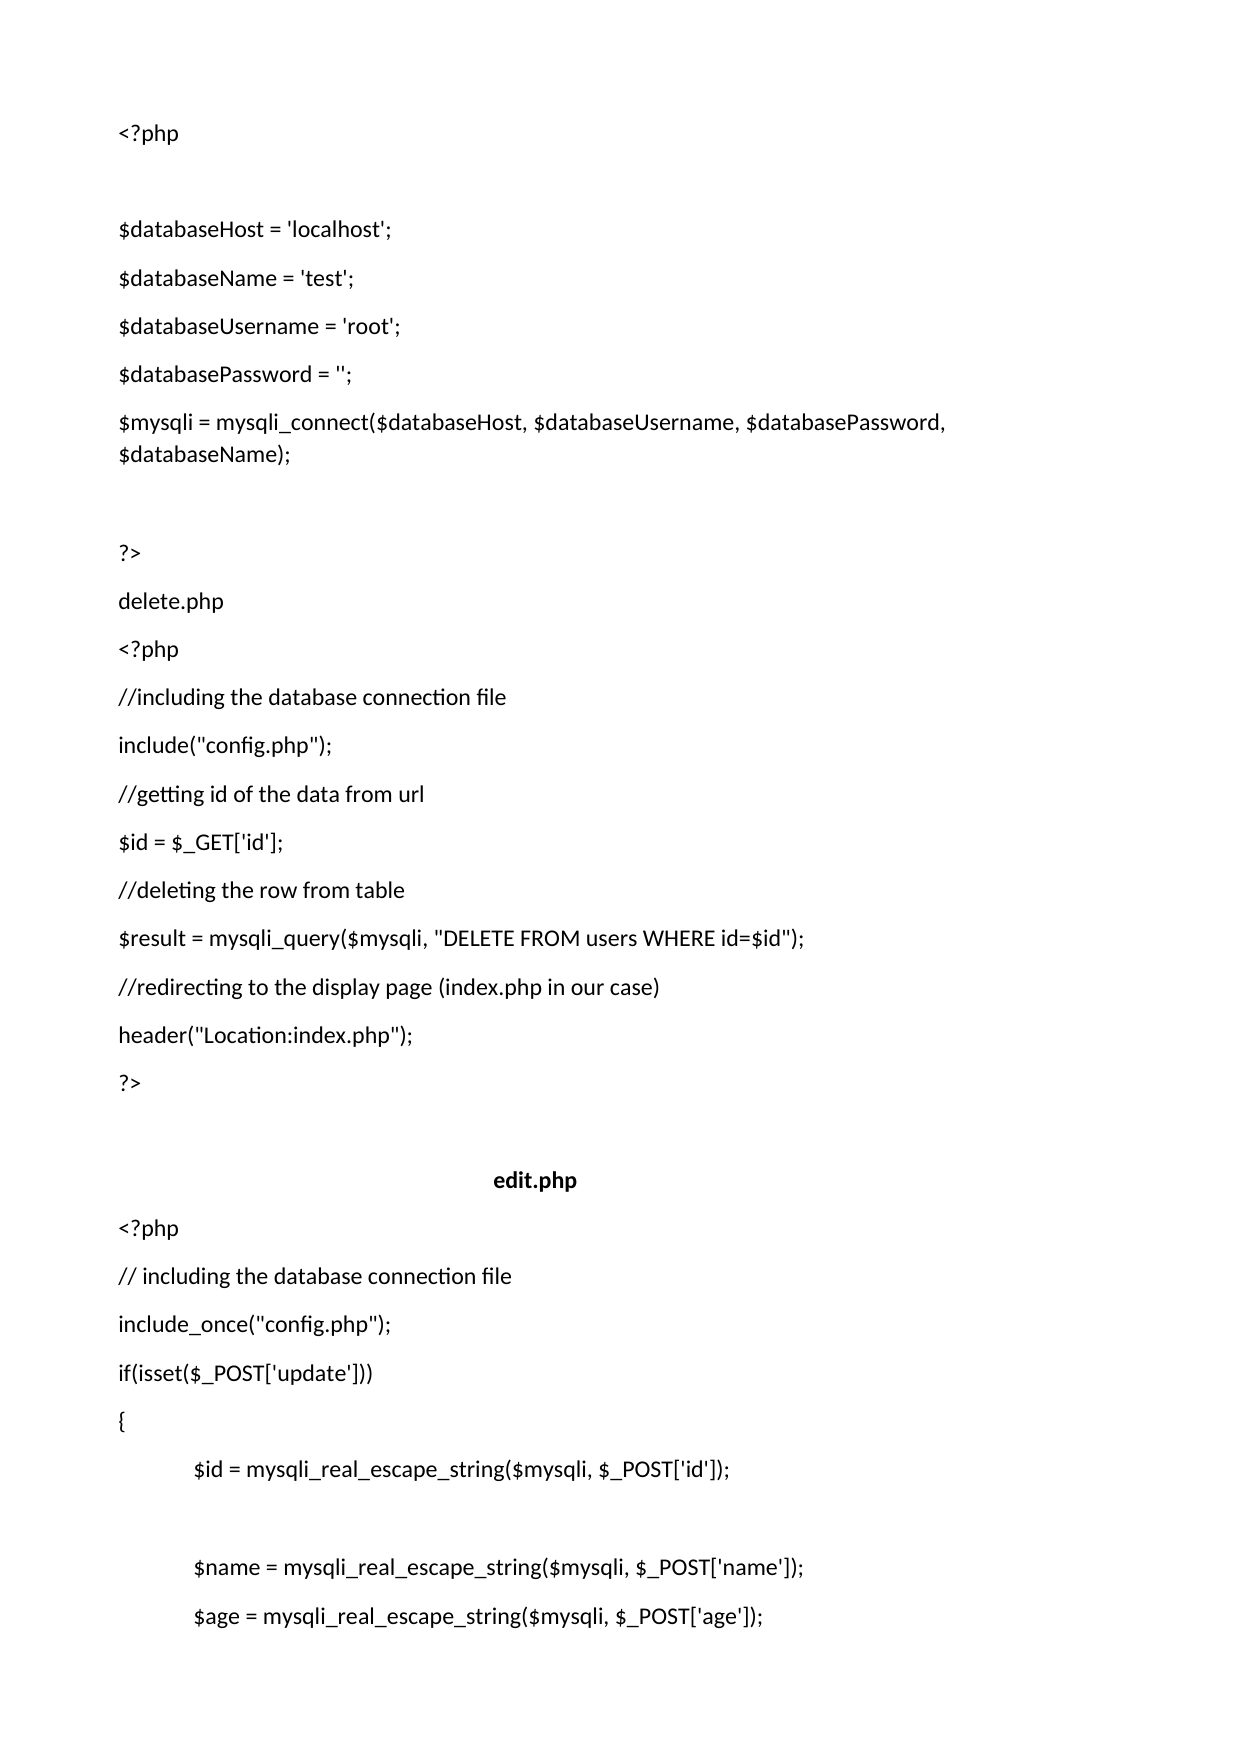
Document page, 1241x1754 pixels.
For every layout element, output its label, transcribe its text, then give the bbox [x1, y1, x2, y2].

text <?php [118, 118, 1122, 147]
text edit.php [118, 1165, 1122, 1194]
text if(isset($_POST['update'])) [118, 1358, 1122, 1387]
text ?> [118, 538, 1122, 567]
text ?> [118, 1068, 1122, 1097]
text $name = mysqli_real_escape_string($mysqli, $_POST['name']); [118, 1552, 1122, 1582]
text $databasePassword = ''; [118, 359, 1122, 388]
text $databaseHost = 'localhost'; [118, 214, 1122, 244]
text $result = mysqli_query($mysqli, "DELETE FROM users WHERE id=$id"); [118, 923, 1122, 953]
text $databaseUsername = 'root'; [118, 311, 1122, 340]
text //getting id of the data from url [118, 779, 1122, 808]
text //redirecting to the display page (index.php in our case) [118, 972, 1122, 1001]
text $id = $_GET['id']; [118, 827, 1122, 856]
text include_once("config.php"); [118, 1309, 1122, 1339]
text //deleting the row from table [118, 875, 1122, 904]
text include("config.php"); [118, 731, 1122, 760]
text $mysqli = mysqli_connect($databaseHost, $databaseUsername, $databasePassword, $databaseName); [118, 407, 1122, 468]
text { [118, 1406, 1122, 1435]
text $databaseName = 'test'; [118, 263, 1122, 292]
text header("Location:index.php"); [118, 1020, 1122, 1049]
text $id = mysqli_real_escape_string($mysqli, $_POST['id']); [118, 1454, 1122, 1483]
text <?php [118, 634, 1122, 663]
text $age = mysqli_real_escape_string($mysqli, $_POST['age']); [118, 1601, 1122, 1630]
text //including the database connection file [118, 682, 1122, 712]
text delete.php [118, 586, 1122, 615]
text // including the database connection file [118, 1261, 1122, 1290]
text <?php [118, 1213, 1122, 1242]
